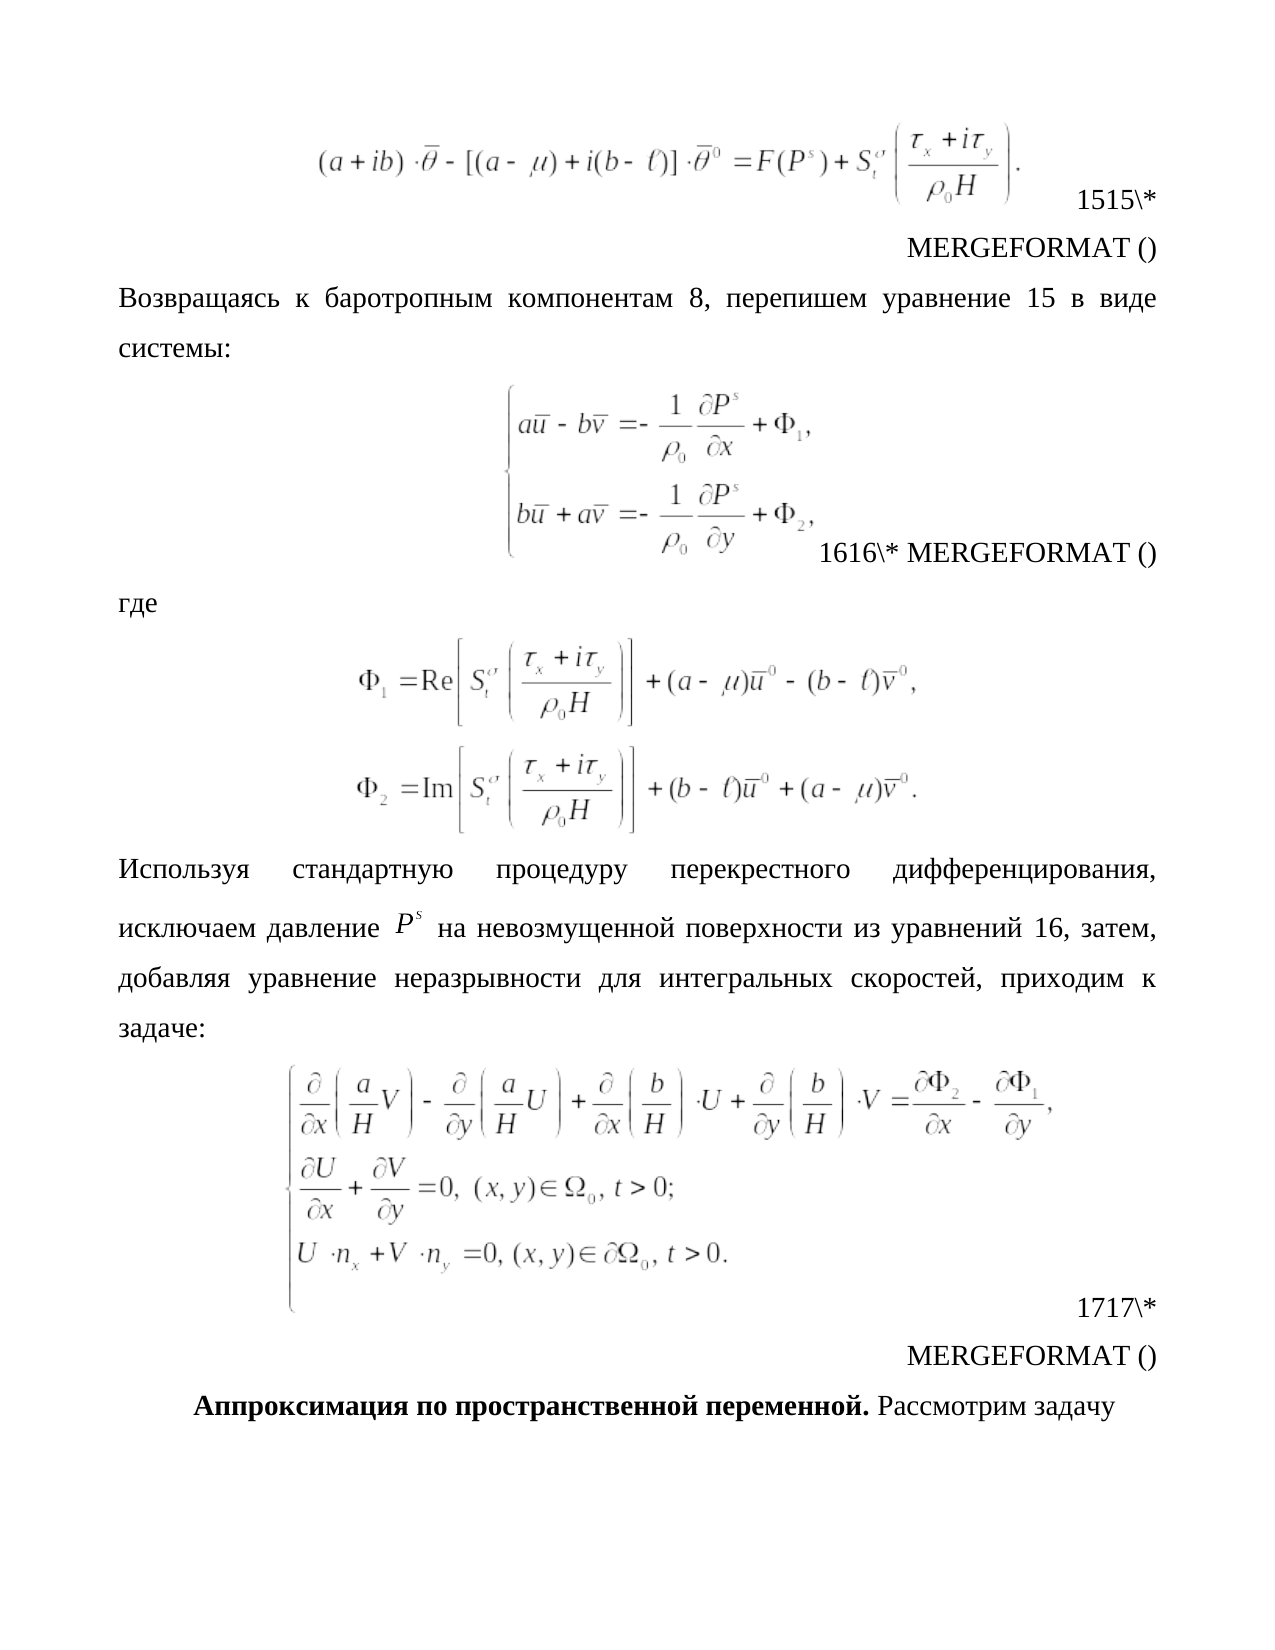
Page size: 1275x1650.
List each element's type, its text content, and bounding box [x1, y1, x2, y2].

text Возвращаясь к баротропным компонентам , перепишем уравнение в виде системы: [118, 280, 1157, 364]
text где [118, 585, 1157, 619]
text Используя стандартную процедуру перекрестного дифференцирования, исключаем давление на невозмущенной поверхности из уравнений , затем, добавляя уравнение неразрывности для интегральных скоростей, приходим к задаче: [118, 851, 1157, 1044]
text Аппроксимация по пространственной переменной. Рассмотрим задачу [118, 1388, 1157, 1422]
